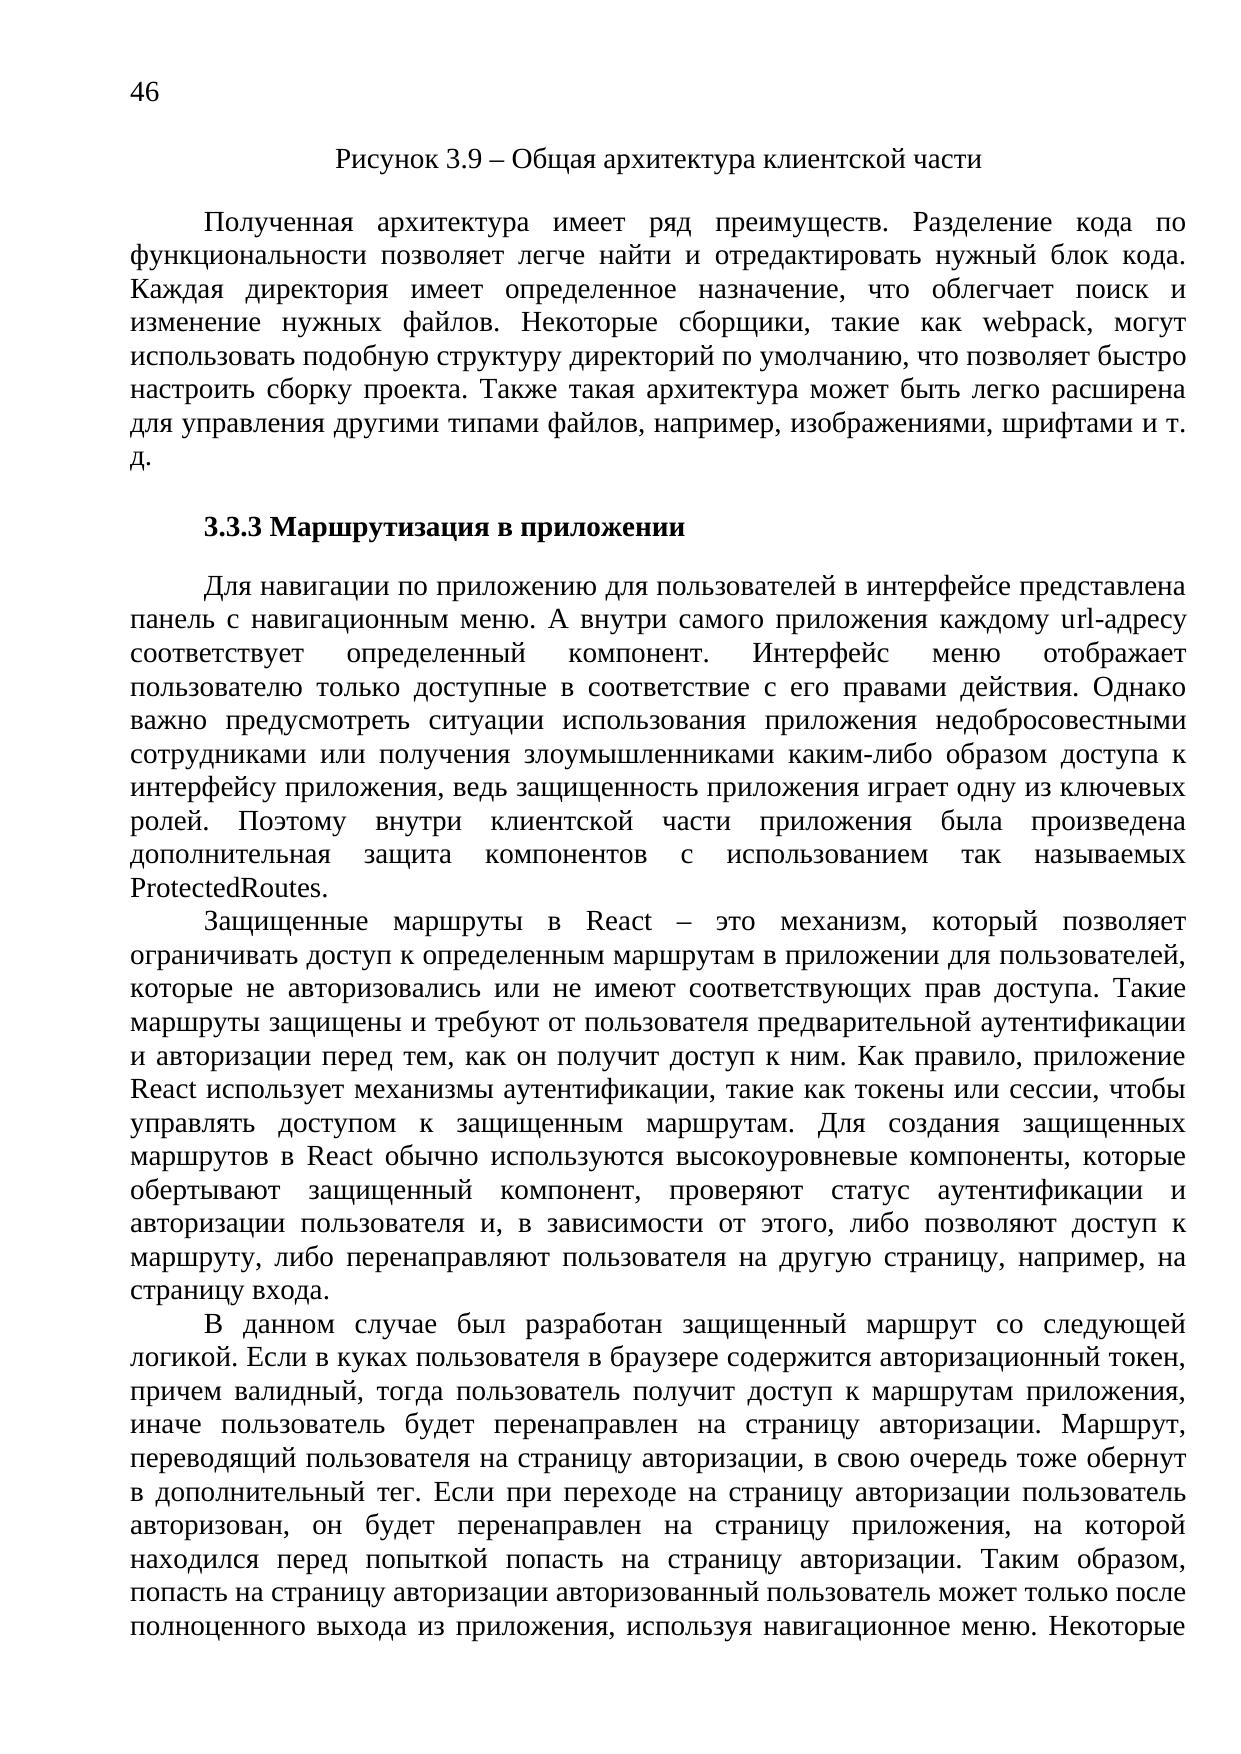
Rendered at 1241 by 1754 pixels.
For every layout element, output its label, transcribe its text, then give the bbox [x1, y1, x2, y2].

list Маршрутизация в приложении [130, 509, 1187, 543]
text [130, 1306, 1187, 1641]
text Защищенные маршруты в React – это механизм, который позволяет ограничивать доступ к определенным маршрутам в приложении для пользователей, которые не авторизовались или не имеют соответствующих прав доступа. Такие маршруты защищены и требуют от пользователя предварительной аутентификации и авторизации перед тем, как он получит доступ к ним. Как правило, приложение React использует механизмы аутентификации, такие как токены или сессии, чтобы управлять доступом к защищенным маршрутам. Для создания защищенных маршрутов в React обычно используются высокоуровневые компоненты, которые обертывают защищенный компонент, проверяют статус аутентификации и авторизации пользователя и, в зависимости от этого, либо позволяют доступ к маршруту, либо перенаправляют пользователя на другую страницу, например, на страницу входа. [130, 903, 1187, 1306]
text Полученная архитектура имеет ряд преимуществ. Разделение кода по функциональности позволяет легче найти и отредактировать нужный блок кода. Каждая директория имеет определенное назначение, что облегчает поиск и изменение нужных файлов. Некоторые сборщики, такие как webpack, могут использовать подобную структуру директорий по умолчанию, что позволяет быстро настроить сборку проекта. Также такая архитектура может быть легко расширена для управления другими типами файлов, например, изображениями, шрифтами и т. д. [130, 204, 1187, 472]
text Для навигации по приложению для пользователей в интерфейсе представлена панель с навигационным меню. А внутри самого приложения каждому url-адресу соответствует определенный компонент. Интерфейс меню отображает пользователю только доступные в соответствие с его правами действия. Однако важно предусмотреть ситуации использования приложения недобросовестными сотрудниками или получения злоумышленниками каким-либо образом доступа к интерфейсу приложения, ведь защищенность приложения играет одну из ключевых ролей. Поэтому внутри клиентской части приложения была произведена дополнительная защита компонентов с использованием так называемых ProtectedRoutes. [130, 568, 1187, 903]
text Рисунок 3.9 – Общая архитектура клиентской части [130, 141, 1187, 174]
